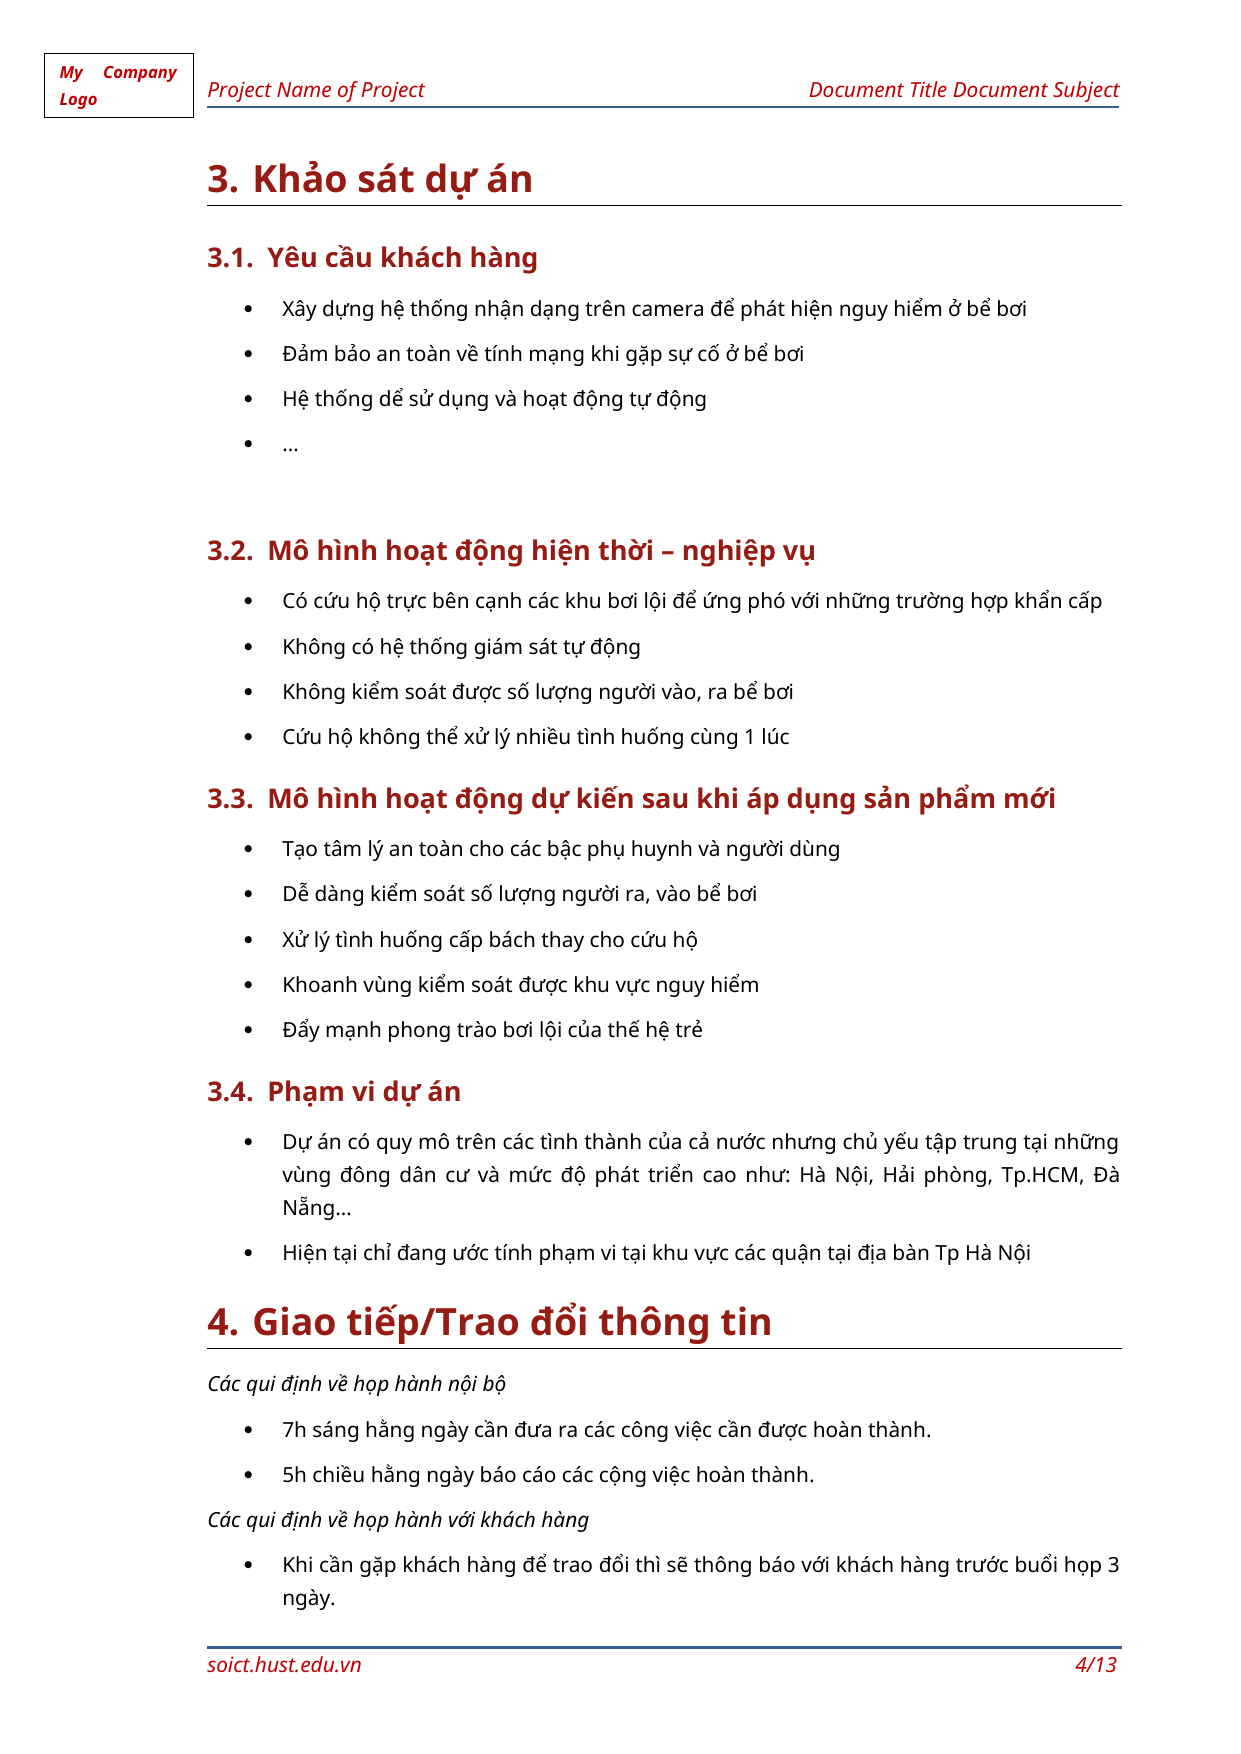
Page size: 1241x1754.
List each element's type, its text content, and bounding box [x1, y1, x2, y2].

list Khoanh vùng kiểm soát được khu vực nguy hiểm [244, 970, 1122, 998]
list Dễ dàng kiểm soát số lượng người ra, vào bể bơi [244, 879, 1122, 908]
subtitle Khảo sát dự án [207, 152, 1122, 205]
list Đảm bảo an toàn về tính mạng khi gặp sự cố ở bể bơi [244, 339, 1122, 367]
list 7h sáng hằng ngày cần đưa ra các công việc cần được hoàn thành. [244, 1415, 1122, 1443]
text Các qui định về họp hành với khách hàng [207, 1505, 1122, 1533]
subtitle Mô hình hoạt động dự kiến sau khi áp dụng sản phẩm mới [207, 779, 1122, 816]
list Không kiểm soát được số lượng người vào, ra bể bơi [244, 677, 1122, 705]
list Xử lý tình huống cấp bách thay cho cứu hộ [244, 925, 1122, 953]
list Xây dựng hệ thống nhận dạng trên camera để phát hiện nguy hiểm ở bể bơi [244, 294, 1122, 322]
subtitle Mô hình hoạt động hiện thời – nghiệp vụ [207, 532, 1122, 569]
list Hiện tại chỉ đang ước tính phạm vi tại khu vực các quận tại địa bàn Tp Hà Nội [244, 1238, 1122, 1266]
list 5h chiều hằng ngày báo cáo các cộng việc hoàn thành. [244, 1460, 1122, 1488]
list Tạo tâm lý an toàn cho các bậc phụ huynh và người dùng [244, 834, 1122, 863]
list Cứu hộ không thể xử lý nhiều tình huống cùng 1 lúc [244, 722, 1122, 750]
subtitle Yêu cầu khách hàng [207, 239, 1122, 276]
subtitle Giao tiếp/Trao đổi thông tin [207, 1295, 1122, 1348]
list Có cứu hộ trực bên cạnh các khu bơi lội để ứng phó với những trường hợp khẩn cấp [244, 587, 1122, 615]
list Khi cần gặp khách hàng để trao đổi thì sẽ thông báo với khách hàng trước buổi họp 3 ngày. [244, 1550, 1122, 1611]
list Hệ thống dể sử dụng và hoạt động tự động [244, 384, 1122, 412]
list Không có hệ thống giám sát tự động [244, 632, 1122, 660]
list Dự án có quy mô trên các tình thành của cả nước nhưng chủ yếu tập trung tại những vùng đông dân cư và mức độ phát triển cao như: Hà Nội, Hải phòng, Tp.HCM, Đà Nẵng… [244, 1127, 1122, 1221]
list … [244, 429, 1122, 457]
list Đẩy mạnh phong trào bơi lội của thế hệ trẻ [244, 1015, 1122, 1043]
text Các qui định về họp hành nội bộ [207, 1369, 1122, 1398]
subtitle Phạm vi dự án [207, 1072, 1122, 1109]
